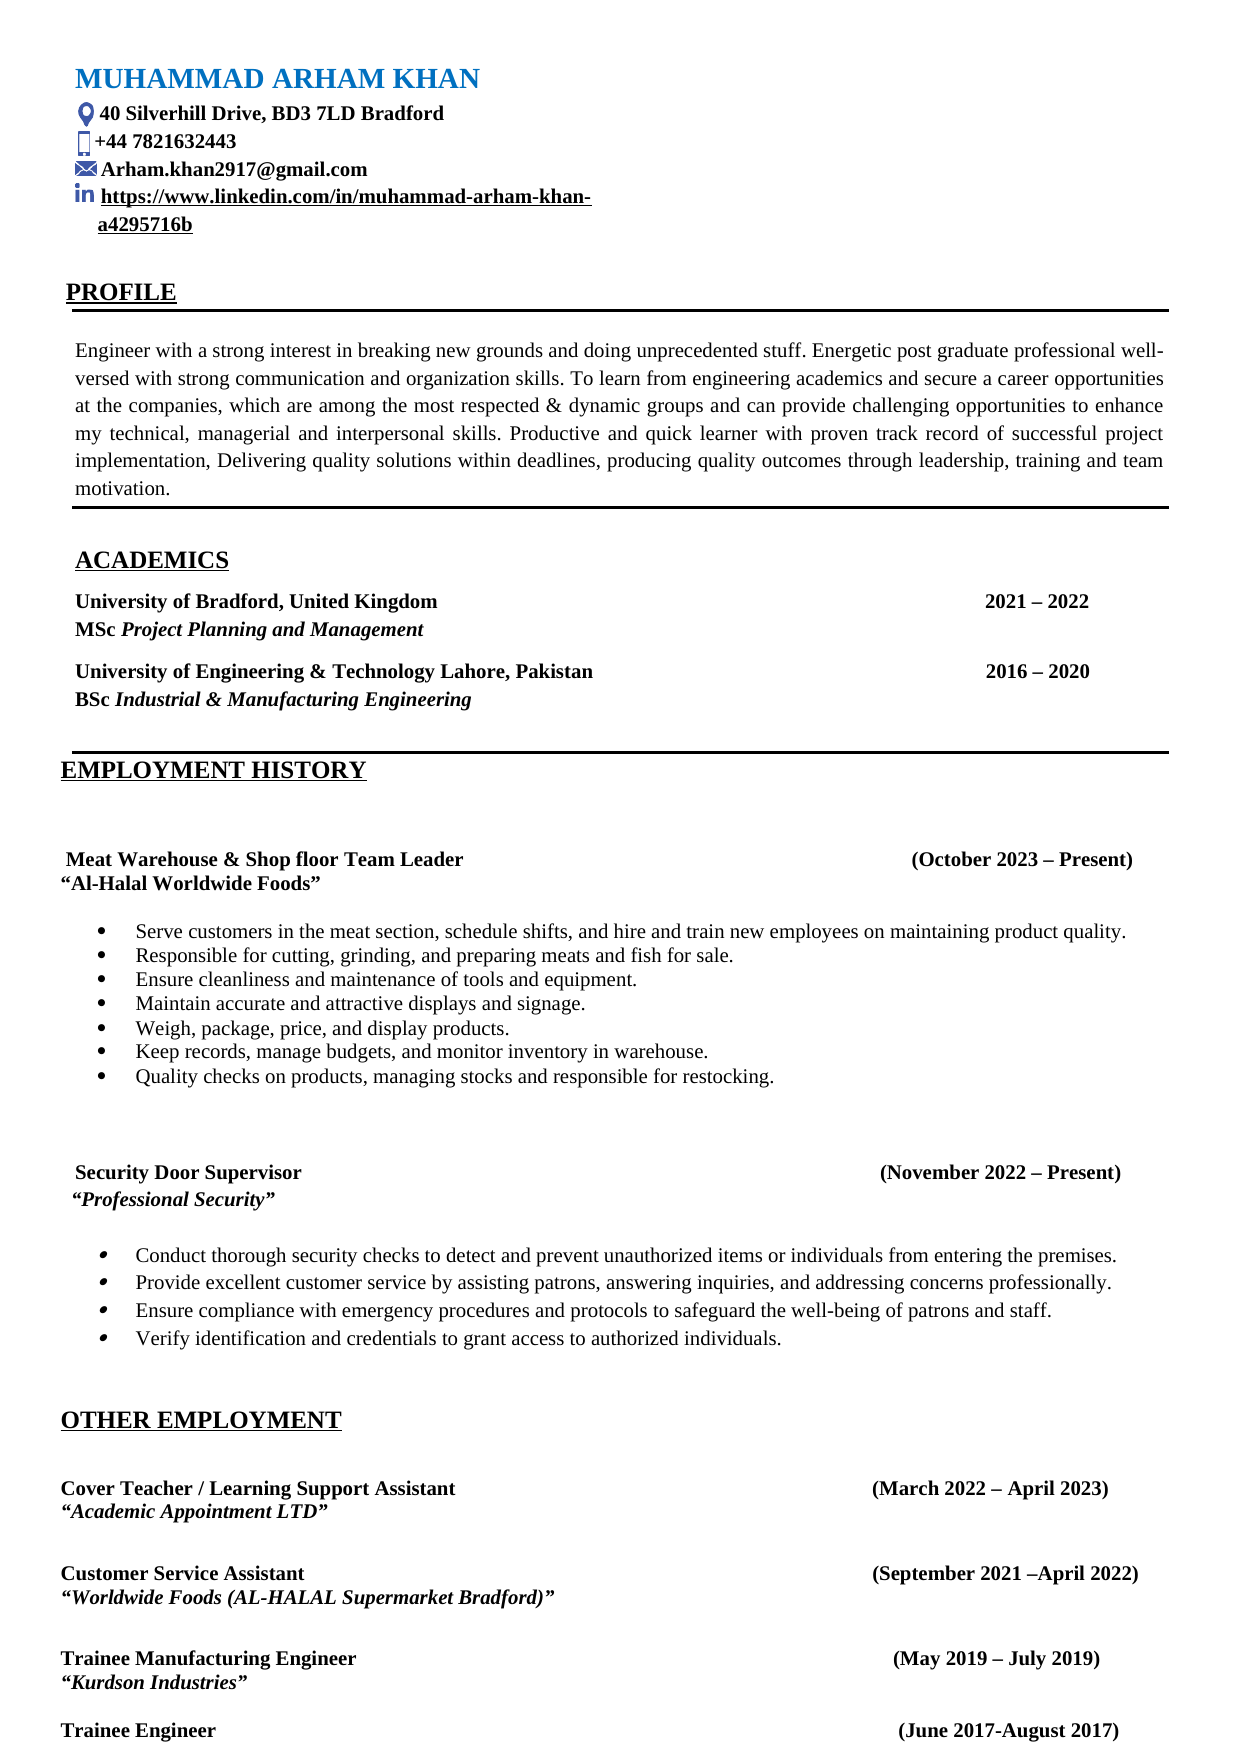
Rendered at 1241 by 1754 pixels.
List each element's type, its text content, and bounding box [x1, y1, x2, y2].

subtitle Conduct thorough security checks to detect and prevent unauthorized items or individuals from entering the premises. [98, 1243, 1180, 1267]
subtitle University of Bradford, United Kingdom 2021 – 2022 MSc Project Planning and Management [75, 589, 1180, 641]
text Meat Warehouse & Shop floor Team Leader (October 2023 – Present) [60, 847, 1180, 871]
list Serve customers in the meat section, schedule shifts, and hire and train new employees on maintaining product quality. [98, 919, 1180, 943]
picture [78, 131, 90, 156]
subtitle Provide excellent customer service by assisting patrons, answering inquiries, and addressing concerns professionally. [98, 1270, 1180, 1294]
subtitle Verify identification and credentials to grant access to authorized individuals. [98, 1325, 1180, 1349]
list Maintain accurate and attractive displays and signage. [98, 991, 1180, 1015]
subtitle ACADEMICS [75, 545, 1180, 574]
picture [78, 102, 94, 127]
subtitle Trainee Engineer (June 2017-August 2017) [60, 1718, 1180, 1742]
text https://www.linkedin.com/in/muhammad-arham-khan-a4295716b [97, 184, 627, 236]
text Engineer with a strong interest in breaking new grounds and doing unprecedented stuff. Energetic post graduate professional well-versed with strong communication and organization skills. To learn from engineering academics and secure a career opportunities at the companies, which are among the most respected & dynamic groups and can provide challenging opportunities to enhance my technical, managerial and interpersonal skills. Productive and quick learner with proven track record of successful project implementation, Delivering quality solutions within deadlines, producing quality outcomes through leadership, training and team motivation. [75, 338, 1165, 500]
subtitle EMPLOYMENT HISTORY [60, 755, 1180, 784]
list Keep records, manage budgets, and monitor inventory in warehouse. [98, 1039, 1180, 1063]
subtitle Security Door Supervisor (November 2022 – Present) [75, 1160, 1180, 1184]
list Ensure cleanliness and maintenance of tools and equipment. [98, 967, 1180, 991]
text MUHAMMAD ARHAM KHAN [75, 61, 1180, 95]
subtitle PROFILE [60, 277, 1180, 306]
subtitle Trainee Manufacturing Engineer (May 2019 – July 2019) “Kurdson Industries” [60, 1646, 1180, 1694]
text Arham.khan2917@gmail.com [97, 157, 627, 181]
text BSc Industrial & Manufacturing Engineering [75, 687, 1180, 711]
list Weigh, package, price, and display products. [98, 1015, 1180, 1039]
subtitle “Professional Security” [60, 1187, 1180, 1211]
subtitle OTHER EMPLOYMENT [60, 1405, 1180, 1433]
text 40 Silverhill Drive, BD3 7LD Bradford [94, 101, 1180, 125]
text “Al-Halal Worldwide Foods” [60, 871, 1180, 895]
subtitle Cover Teacher / Learning Support Assistant (March 2022 – April 2023) “Academic Appointment LTD” [60, 1475, 1180, 1523]
list Responsible for cutting, grinding, and preparing meats and fish for sale. [98, 943, 1180, 967]
subtitle Ensure compliance with emergency procedures and protocols to safeguard the well-being of patrons and staff. [98, 1298, 1180, 1322]
list Quality checks on products, managing stocks and responsible for restocking. [98, 1063, 1180, 1088]
text University of Engineering & Technology Lahore, Pakistan 2016 – 2020 [75, 659, 1180, 683]
picture [75, 183, 94, 202]
text +44 7821632443 [94, 129, 1180, 153]
picture [75, 161, 97, 176]
subtitle Customer Service Assistant (September 2021 –April 2022) “Worldwide Foods (AL-HALAL Supermarket Bradford)” [60, 1561, 1180, 1609]
